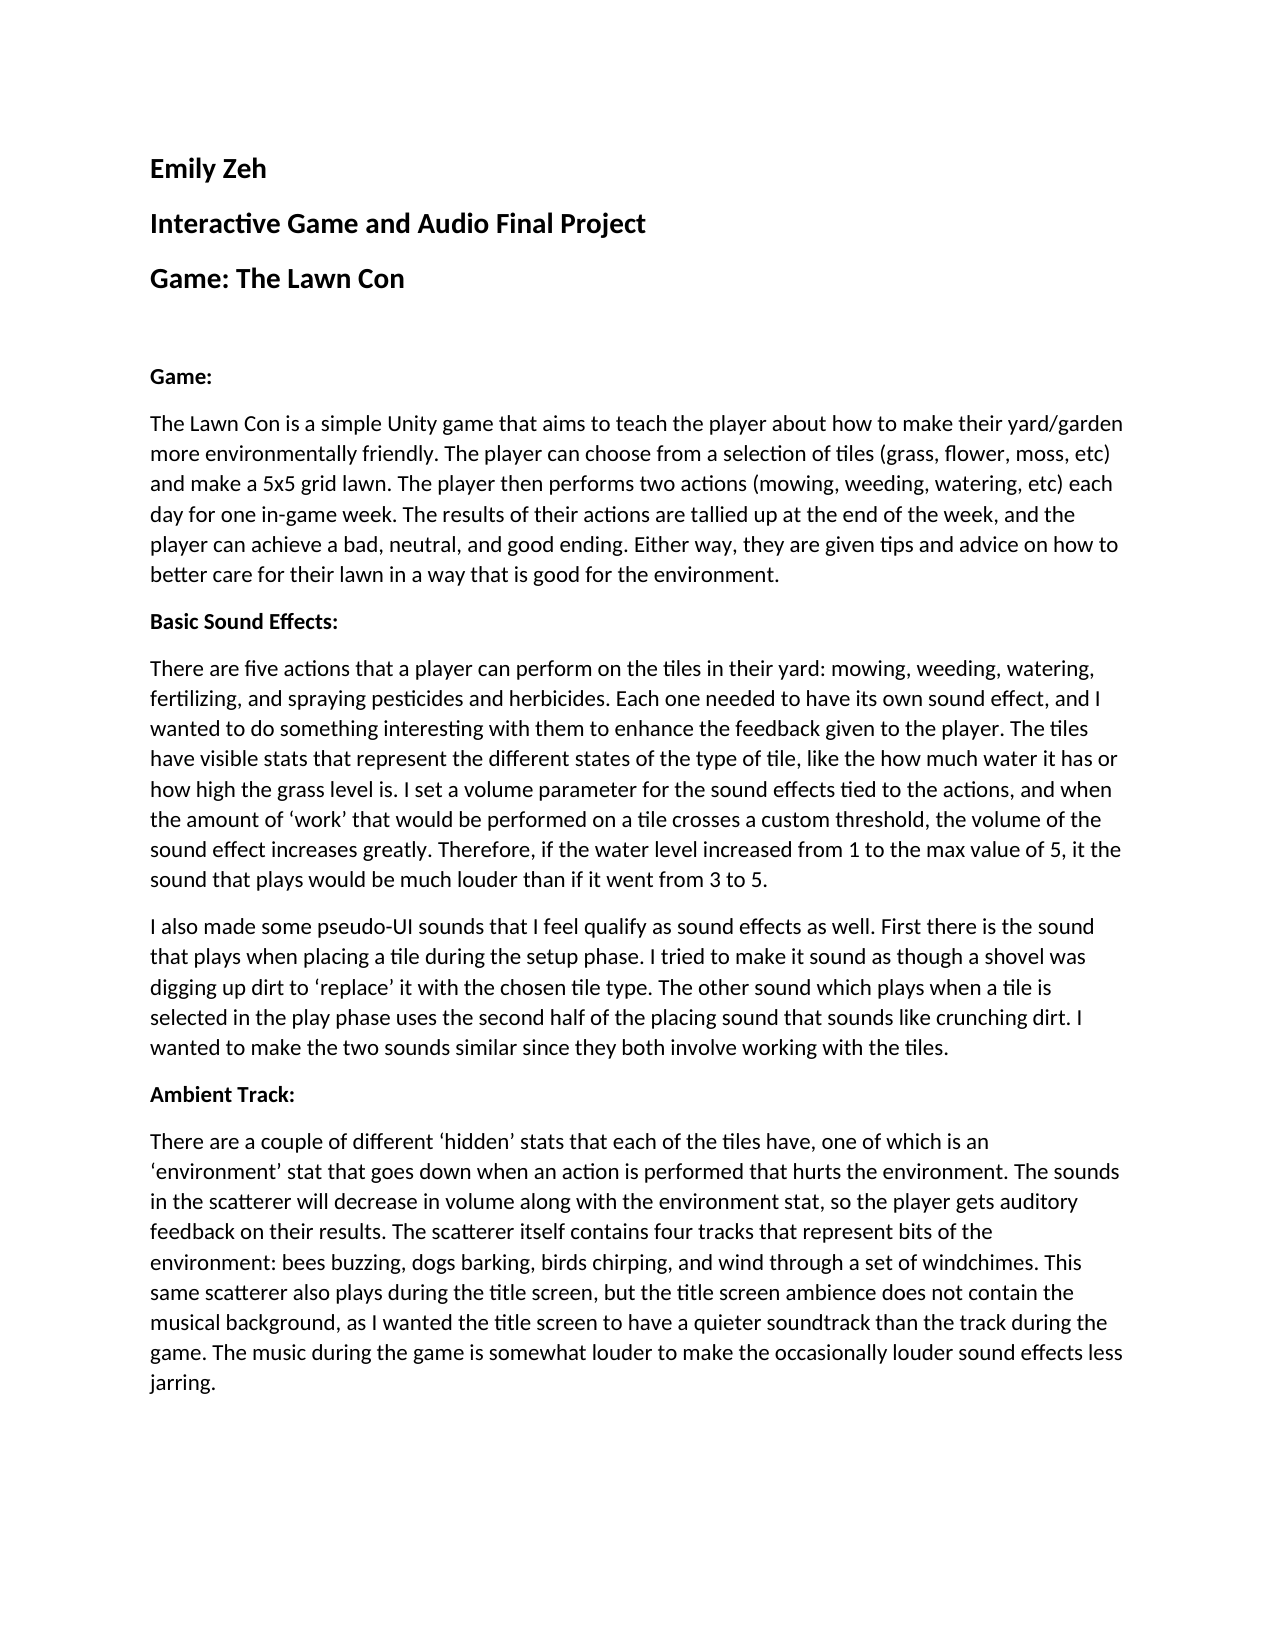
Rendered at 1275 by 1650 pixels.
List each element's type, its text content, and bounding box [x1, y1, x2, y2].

text Basic Sound Effects: [150, 607, 1125, 635]
text Emily Zeh [150, 150, 1125, 186]
text There are five actions that a player can perform on the tiles in their yard: mowing, weeding, watering, fertilizing, and spraying pesticides and herbicides. Each one needed to have its own sound effect, and I wanted to do something interesting with them to enhance the feedback given to the player. The tiles have visible stats that represent the different states of the type of tile, like the how much water it has or how high the grass level is. I set a volume parameter for the sound effects tied to the actions, and when the amount of ‘work’ that would be performed on a tile crosses a custom threshold, the volume of the sound effect increases greatly. Therefore, if the water level increased from 1 to the max value of 5, it the sound that plays would be much louder than if it went from 3 to 5. [150, 654, 1125, 893]
text Game: [150, 362, 1125, 390]
text Ambient Track: [150, 1080, 1125, 1108]
text I also made some pseudo-UI sounds that I feel qualify as sound effects as well. First there is the sound that plays when placing a tile during the setup phase. I tried to make it sound as though a shovel was digging up dirt to ‘replace’ it with the chosen tile type. The other sound which plays when a tile is selected in the play phase uses the second half of the placing sound that sounds like crunching dirt. I wanted to make the two sounds similar since they both involve working with the tiles. [150, 912, 1125, 1061]
text Interactive Game and Audio Final Project [150, 205, 1125, 241]
text There are a couple of different ‘hidden’ stats that each of the tiles have, one of which is an ‘environment’ stat that goes down when an action is performed that hurts the environment. The sounds in the scatterer will decrease in volume along with the environment stat, so the player gets auditory feedback on their results. The scatterer itself contains four tracks that represent bits of the environment: bees buzzing, dogs barking, birds chirping, and wind through a set of windchimes. This same scatterer also plays during the title screen, but the title screen ambience does not contain the musical background, as I wanted the title screen to have a quieter soundtrack than the track during the game. The music during the game is somewhat louder to make the occasionally louder sound effects less jarring. [150, 1127, 1125, 1396]
text The Lawn Con is a simple Unity game that aims to teach the player about how to make their yard/garden more environmentally friendly. The player can choose from a selection of tiles (grass, flower, moss, etc) and make a 5x5 grid lawn. The player then performs two actions (mowing, weeding, watering, etc) each day for one in-game week. The results of their actions are tallied up at the end of the week, and the player can achieve a bad, neutral, and good ending. Either way, they are given tips and advice on how to better care for their lawn in a way that is good for the environment. [150, 409, 1125, 588]
text Game: The Lawn Con [150, 260, 1125, 296]
